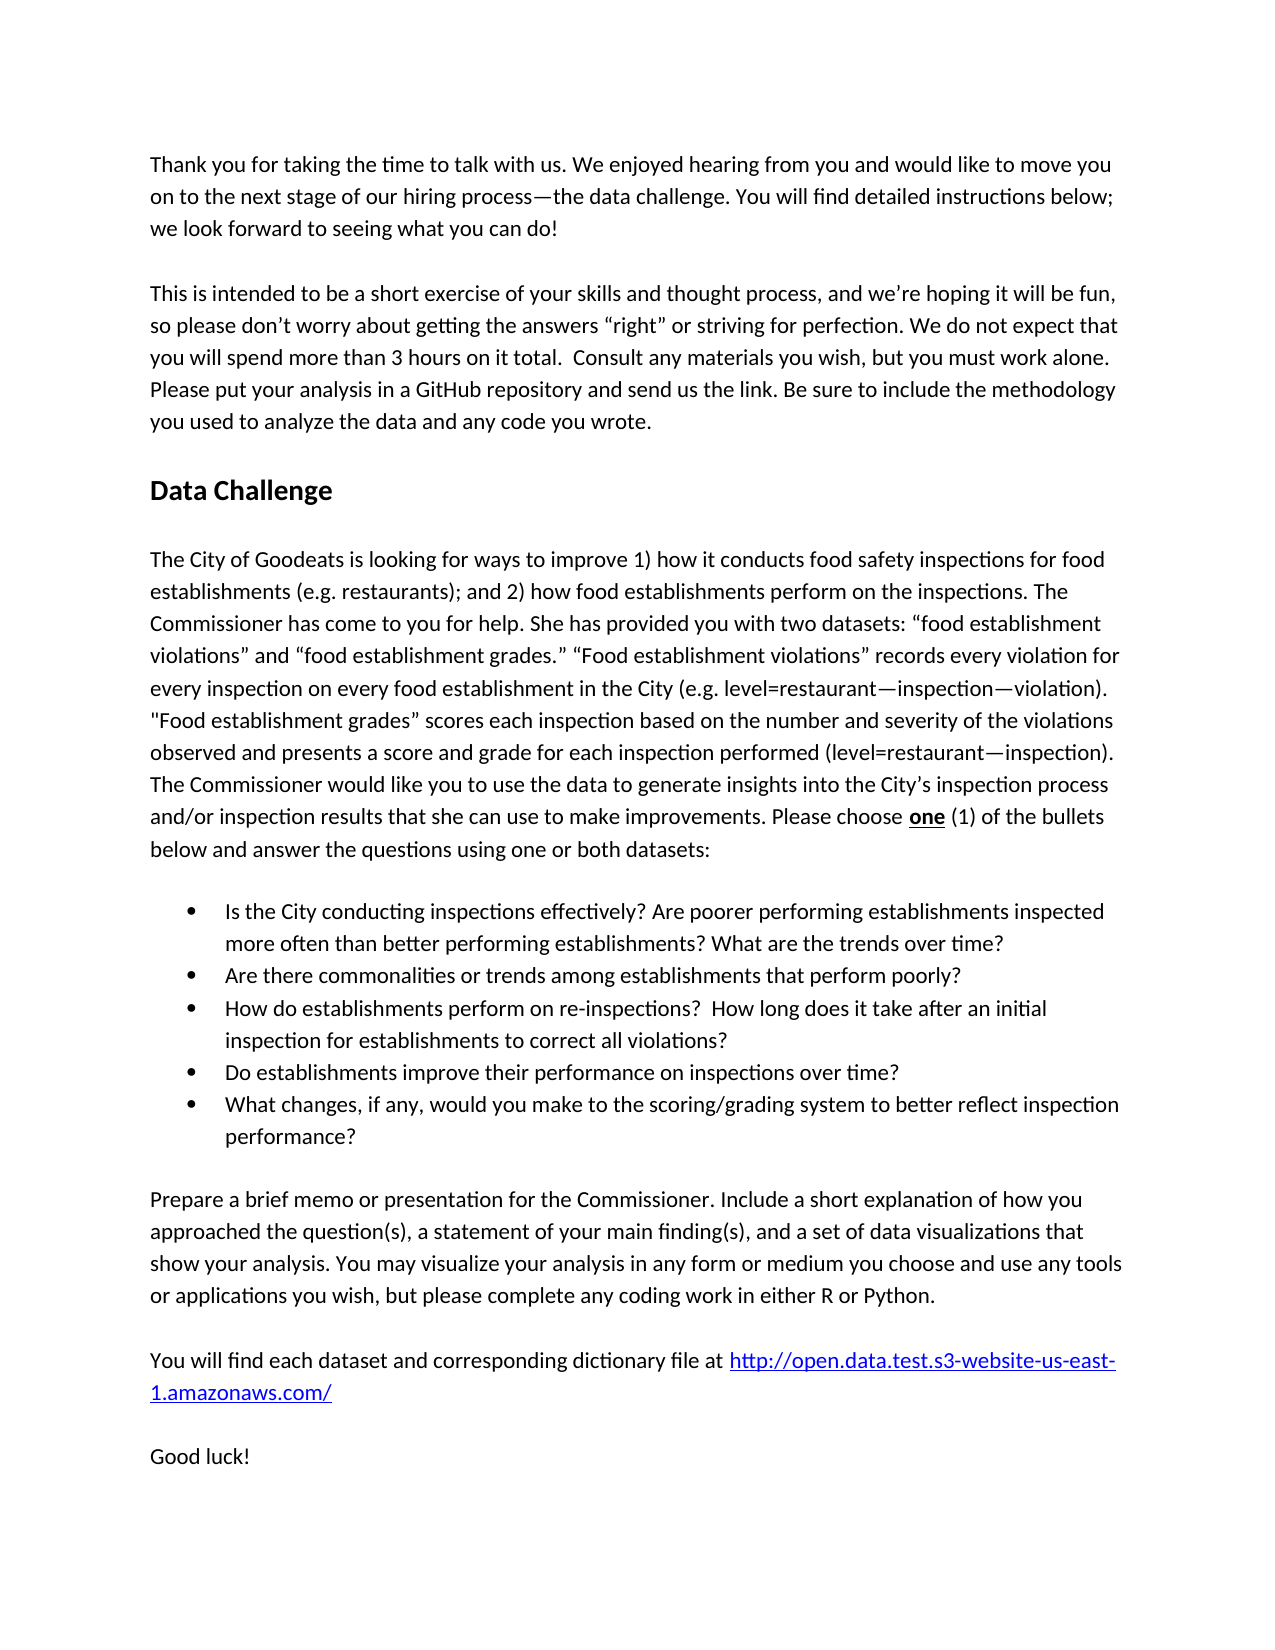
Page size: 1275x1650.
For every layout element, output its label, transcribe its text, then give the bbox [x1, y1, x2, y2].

text Data Challenge [150, 472, 1125, 507]
text You will find each dataset and corresponding dictionary file at http://open.data.test.s3-website-us-east-1.amazonaws.com/ [150, 1346, 1125, 1406]
text This is intended to be a short exercise of your skills and thought process, and we’re hoping it will be fun, so please don’t worry about getting the answers “right” or striving for perfection. We do not expect that you will spend more than 3 hours on it total. Consult any materials you wish, but you must work alone. Please put your analysis in a GitHub repository and send us the link. Be sure to include the methodology you used to analyze the data and any code you wrote. [150, 279, 1125, 436]
list Do establishments improve their performance on inspections over time? [187, 1058, 1125, 1086]
text The City of Goodeats is looking for ways to improve 1) how it conducts food safety inspections for food establishments (e.g. restaurants); and 2) how food establishments perform on the inspections. The Commissioner has come to you for help. She has provided you with two datasets: “food establishment violations” and “food establishment grades.” “Food establishment violations” records every violation for every inspection on every food establishment in the City (e.g. level=restaurant—inspection—violation). "Food establishment grades” scores each inspection based on the number and severity of the violations observed and presents a score and grade for each inspection performed (level=restaurant—inspection). The Commissioner would like you to use the data to generate insights into the City’s inspection process and/or inspection results that she can use to make improvements. Please choose one (1) of the bullets below and answer the questions using one or both datasets: [150, 545, 1125, 863]
text Thank you for taking the time to talk with us. We enjoyed hearing from you and would like to move you on to the next stage of our hiring process—the data challenge. You will find detailed instructions below; we look forward to seeing what you can do! [150, 150, 1125, 242]
text Prepare a brief memo or presentation for the Commissioner. Include a short explanation of how you approached the question(s), a statement of your main finding(s), and a set of data visualizations that show your analysis. You may visualize your analysis in any form or medium you choose and use any tools or applications you wish, but please complete any coding work in either R or Python. [150, 1185, 1125, 1309]
text Good luck! [150, 1442, 1125, 1470]
list Are there commonalities or trends among establishments that perform poorly? [187, 961, 1125, 989]
list Is the City conducting inspections effectively? Are poorer performing establishments inspected more often than better performing establishments? What are the trends over time? [187, 897, 1125, 957]
list What changes, if any, would you make to the scoring/grading system to better reflect inspection performance? [187, 1090, 1125, 1150]
list How do establishments perform on re-inspections? How long does it take after an initial inspection for establishments to correct all violations? [187, 994, 1125, 1054]
